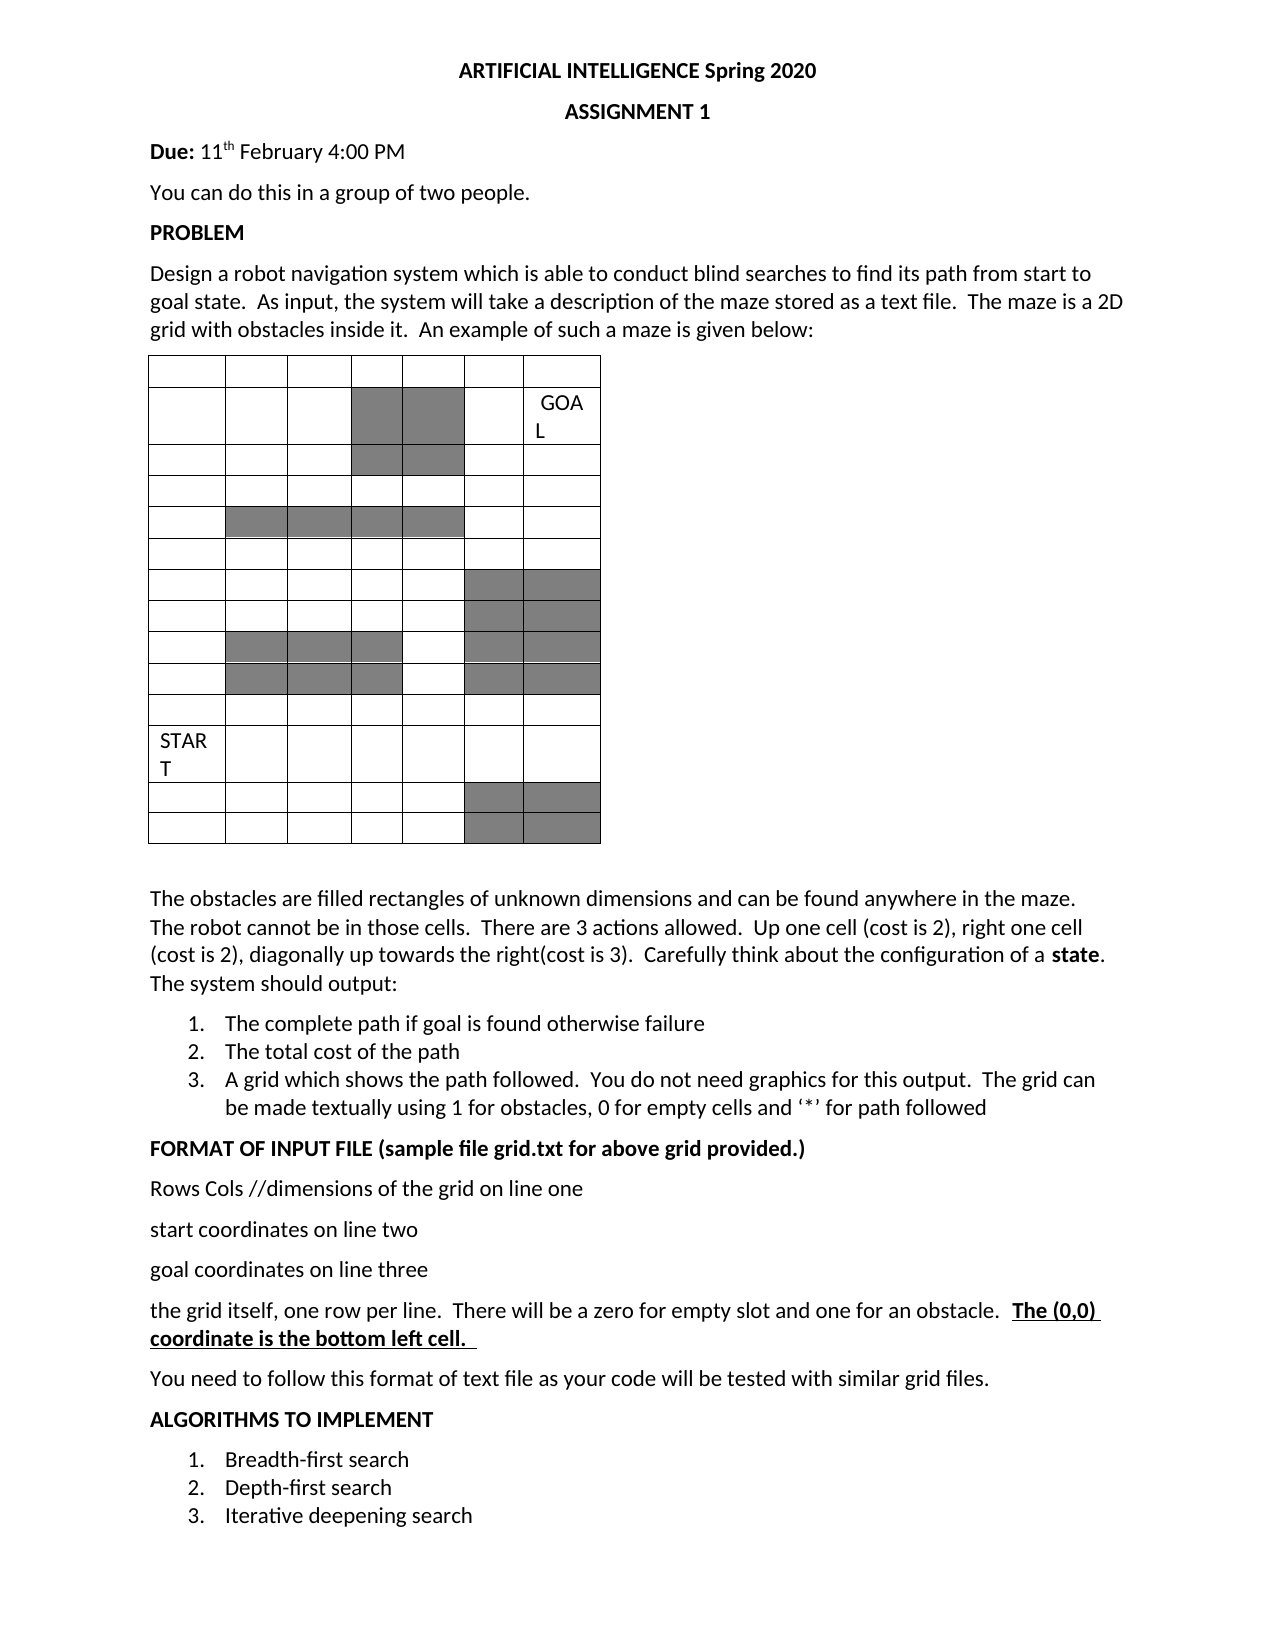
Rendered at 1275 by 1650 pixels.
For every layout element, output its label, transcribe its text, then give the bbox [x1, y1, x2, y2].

table_cell [403, 726, 464, 782]
table_cell [465, 783, 523, 812]
table_cell [524, 445, 600, 475]
table_cell START [149, 726, 225, 782]
table_cell [524, 664, 600, 694]
text Design a robot navigation system which is able to conduct blind searches to find its path from start to goal state. As input, the system will take a description of the maze stored as a text file. The maze is a 2D grid with obstacles inside it. An example of such a maze is given below: [150, 259, 1125, 343]
table_cell [149, 476, 225, 506]
list Depth-first search [187, 1473, 1125, 1501]
table_cell [288, 445, 351, 475]
table_cell [352, 539, 402, 569]
table_cell [352, 664, 402, 694]
table_cell [524, 695, 600, 725]
table_cell [288, 539, 351, 569]
table_header [465, 356, 523, 387]
text You need to follow this format of text file as your code will be tested with similar grid files. [150, 1364, 1125, 1392]
table_cell [465, 445, 523, 475]
table_cell [226, 388, 287, 444]
table_cell [288, 632, 351, 662]
text ASSIGNMENT 1 [150, 97, 1125, 125]
table_cell [226, 726, 287, 782]
table_cell [524, 783, 600, 812]
table_cell [403, 539, 464, 569]
table_cell [352, 476, 402, 506]
table_cell [465, 476, 523, 506]
table_header [226, 356, 287, 387]
table_cell [288, 570, 351, 600]
table_cell [524, 601, 600, 631]
table_cell [352, 570, 402, 600]
table_cell [288, 476, 351, 506]
table_header [352, 356, 402, 387]
table_cell [149, 570, 225, 600]
text ALGORITHMS TO IMPLEMENT [150, 1405, 1125, 1433]
table_cell [403, 601, 464, 631]
table_header [149, 356, 225, 387]
table_cell [226, 813, 287, 843]
list The complete path if goal is found otherwise failure [187, 1009, 1125, 1037]
table_cell [465, 726, 523, 782]
table_cell [149, 539, 225, 569]
table_cell [226, 476, 287, 506]
text Due: 11th February 4:00 PM [150, 137, 1125, 165]
table_cell [352, 388, 402, 444]
text The obstacles are filled rectangles of unknown dimensions and can be found anywhere in the maze. The robot cannot be in those cells. There are 3 actions allowed. Up one cell (cost is 2), right one cell (cost is 2), diagonally up towards the right(cost is 3). Carefully think about the configuration of a state. The system should output: [150, 884, 1125, 997]
table_cell [149, 601, 225, 631]
table_cell [226, 539, 287, 569]
table_cell [465, 695, 523, 725]
list Iterative deepening search [187, 1501, 1125, 1529]
table_cell [226, 695, 287, 725]
table_header [288, 356, 351, 387]
table_cell [465, 507, 523, 537]
table_cell [465, 570, 523, 600]
table_cell [524, 632, 600, 662]
table_cell [403, 783, 464, 812]
text goal coordinates on line three [150, 1255, 1125, 1283]
table_cell [524, 570, 600, 600]
table_cell [226, 783, 287, 812]
table_cell [524, 507, 600, 537]
table_cell [288, 726, 351, 782]
text the grid itself, one row per line. There will be a zero for empty slot and one for an obstacle. The (0,0) coordinate is the bottom left cell. [150, 1296, 1125, 1352]
text start coordinates on line two [150, 1215, 1125, 1243]
table_cell [465, 601, 523, 631]
table_cell [403, 570, 464, 600]
table_cell [465, 539, 523, 569]
table_cell [352, 601, 402, 631]
table_header [403, 356, 464, 387]
table_cell [403, 632, 464, 662]
table_cell [403, 664, 464, 694]
table_cell [288, 783, 351, 812]
table_cell [288, 695, 351, 725]
text Rows Cols //dimensions of the grid on line one [150, 1174, 1125, 1202]
table_cell GOAL [524, 388, 600, 444]
table_cell [352, 783, 402, 812]
table_cell [149, 507, 225, 537]
table_cell [465, 388, 523, 444]
table_cell [524, 539, 600, 569]
table_cell [149, 445, 225, 475]
table_cell [149, 632, 225, 662]
table_cell [226, 601, 287, 631]
table_cell [403, 507, 464, 537]
text ARTIFICIAL INTELLIGENCE Spring 2020 [150, 56, 1125, 84]
table_cell [524, 726, 600, 782]
table_cell [288, 601, 351, 631]
table_cell [288, 388, 351, 444]
table_cell [352, 726, 402, 782]
table_cell [288, 813, 351, 843]
table_cell [352, 507, 402, 537]
table_cell [226, 664, 287, 694]
table_cell [226, 570, 287, 600]
table_cell [352, 695, 402, 725]
table_cell [226, 507, 287, 537]
table_cell [524, 813, 600, 843]
table_cell [149, 813, 225, 843]
table_cell [403, 445, 464, 475]
table_cell [352, 813, 402, 843]
table_cell [403, 813, 464, 843]
table_cell [524, 476, 600, 506]
table_cell [149, 664, 225, 694]
list A grid which shows the path followed. You do not need graphics for this output. The grid can be made textually using 1 for obstacles, 0 for empty cells and ‘*’ for path followed [187, 1065, 1125, 1121]
table_cell [352, 445, 402, 475]
table_cell [149, 783, 225, 812]
list Breadth-first search [187, 1445, 1125, 1473]
table_cell [465, 632, 523, 662]
text FORMAT OF INPUT FILE (sample file grid.txt for above grid provided.) [150, 1134, 1125, 1162]
text PROBLEM [150, 218, 1125, 246]
table_cell [149, 388, 225, 444]
table_cell [465, 813, 523, 843]
table_header [524, 356, 600, 387]
table_cell [352, 632, 402, 662]
table_cell [465, 664, 523, 694]
table_cell [288, 664, 351, 694]
table_cell [226, 632, 287, 662]
table_cell [149, 695, 225, 725]
text You can do this in a group of two people. [150, 178, 1125, 206]
table_cell [403, 476, 464, 506]
table_cell [288, 507, 351, 537]
table_cell [403, 695, 464, 725]
table_cell [226, 445, 287, 475]
table_cell [403, 388, 464, 444]
list The total cost of the path [187, 1037, 1125, 1065]
